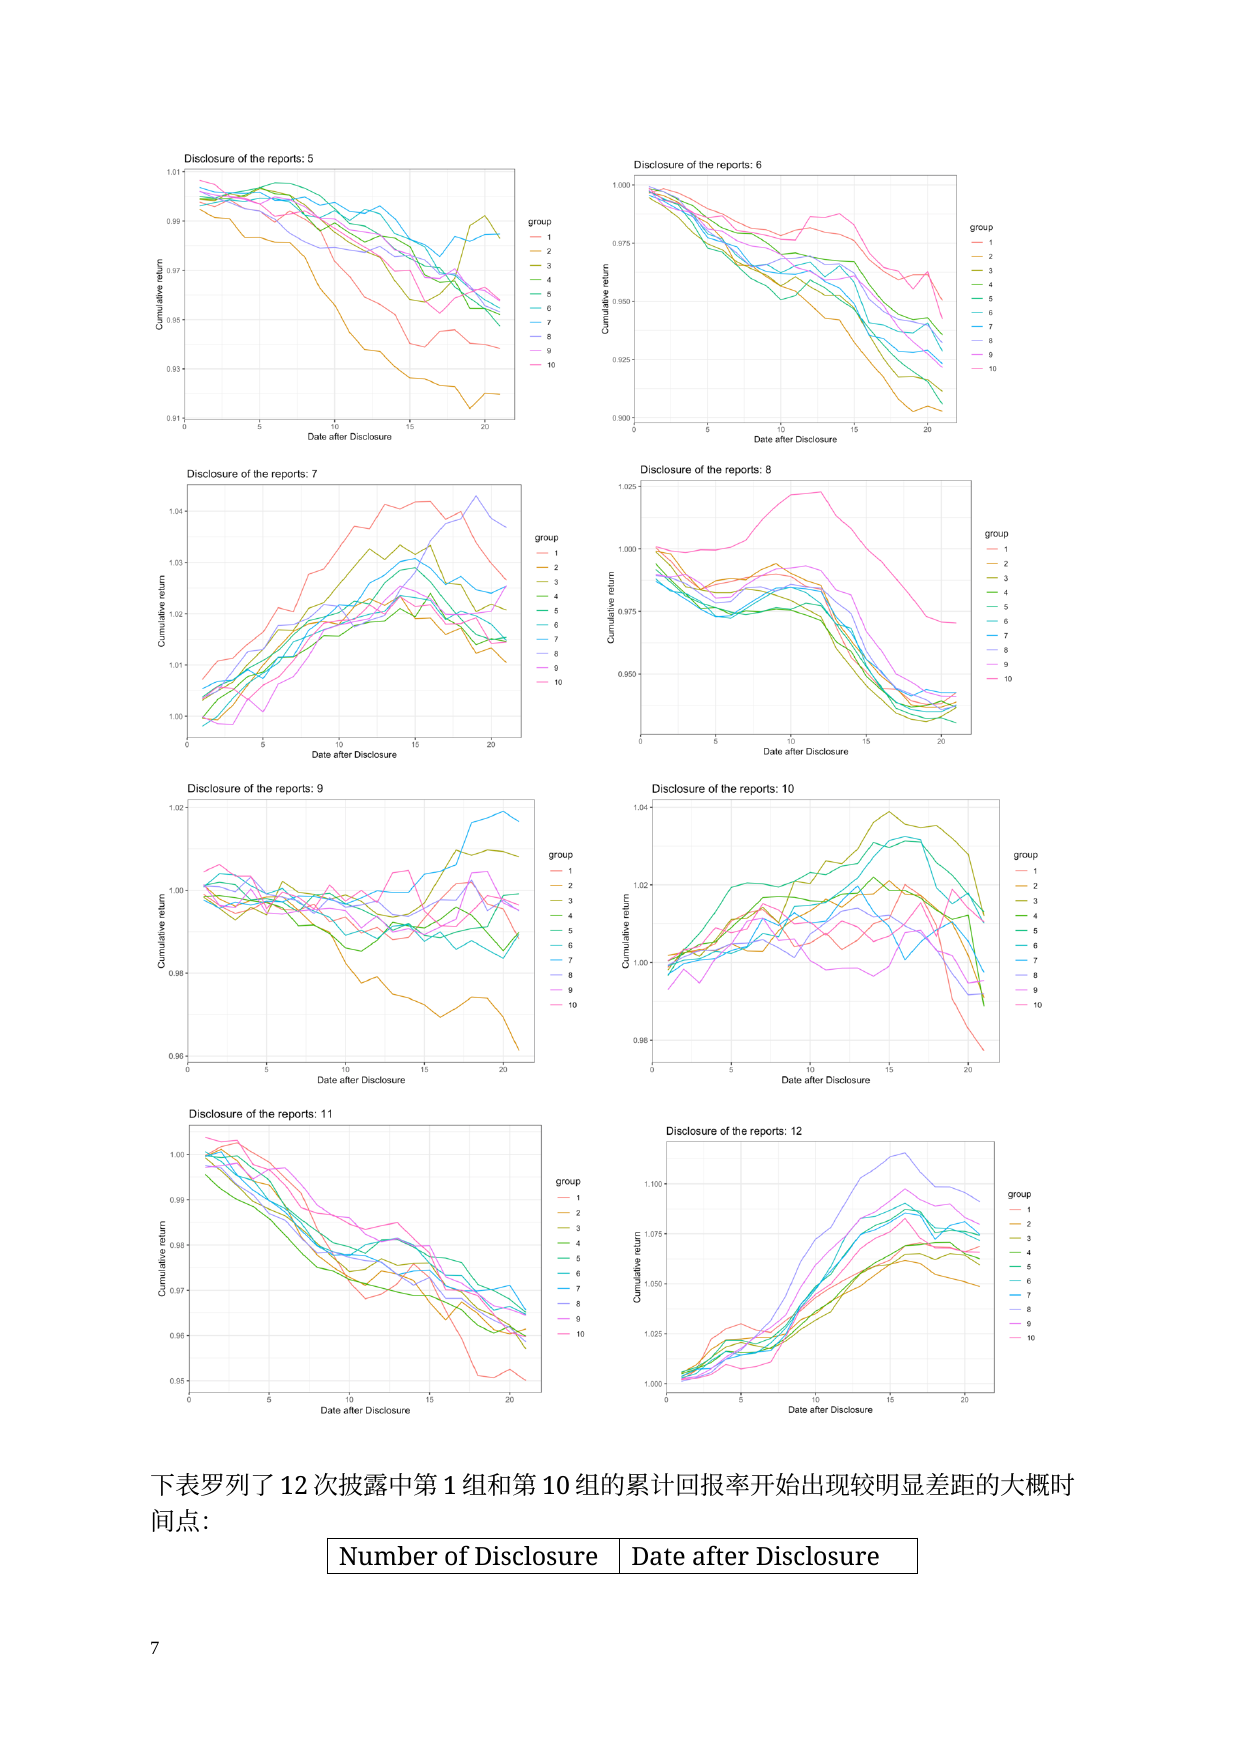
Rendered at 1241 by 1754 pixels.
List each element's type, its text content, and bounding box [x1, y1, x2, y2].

picture [150, 150, 1036, 446]
table_header Date after Disclosure [620, 1539, 917, 1573]
picture [150, 776, 1081, 1091]
table_header Number of Disclosure [328, 1539, 619, 1573]
picture [150, 1105, 1074, 1418]
text 下表罗列了12次披露中第1组和第10组的累计回报率开始出现较明显差距的大概时间点： [150, 1466, 1090, 1538]
picture [150, 459, 1053, 763]
